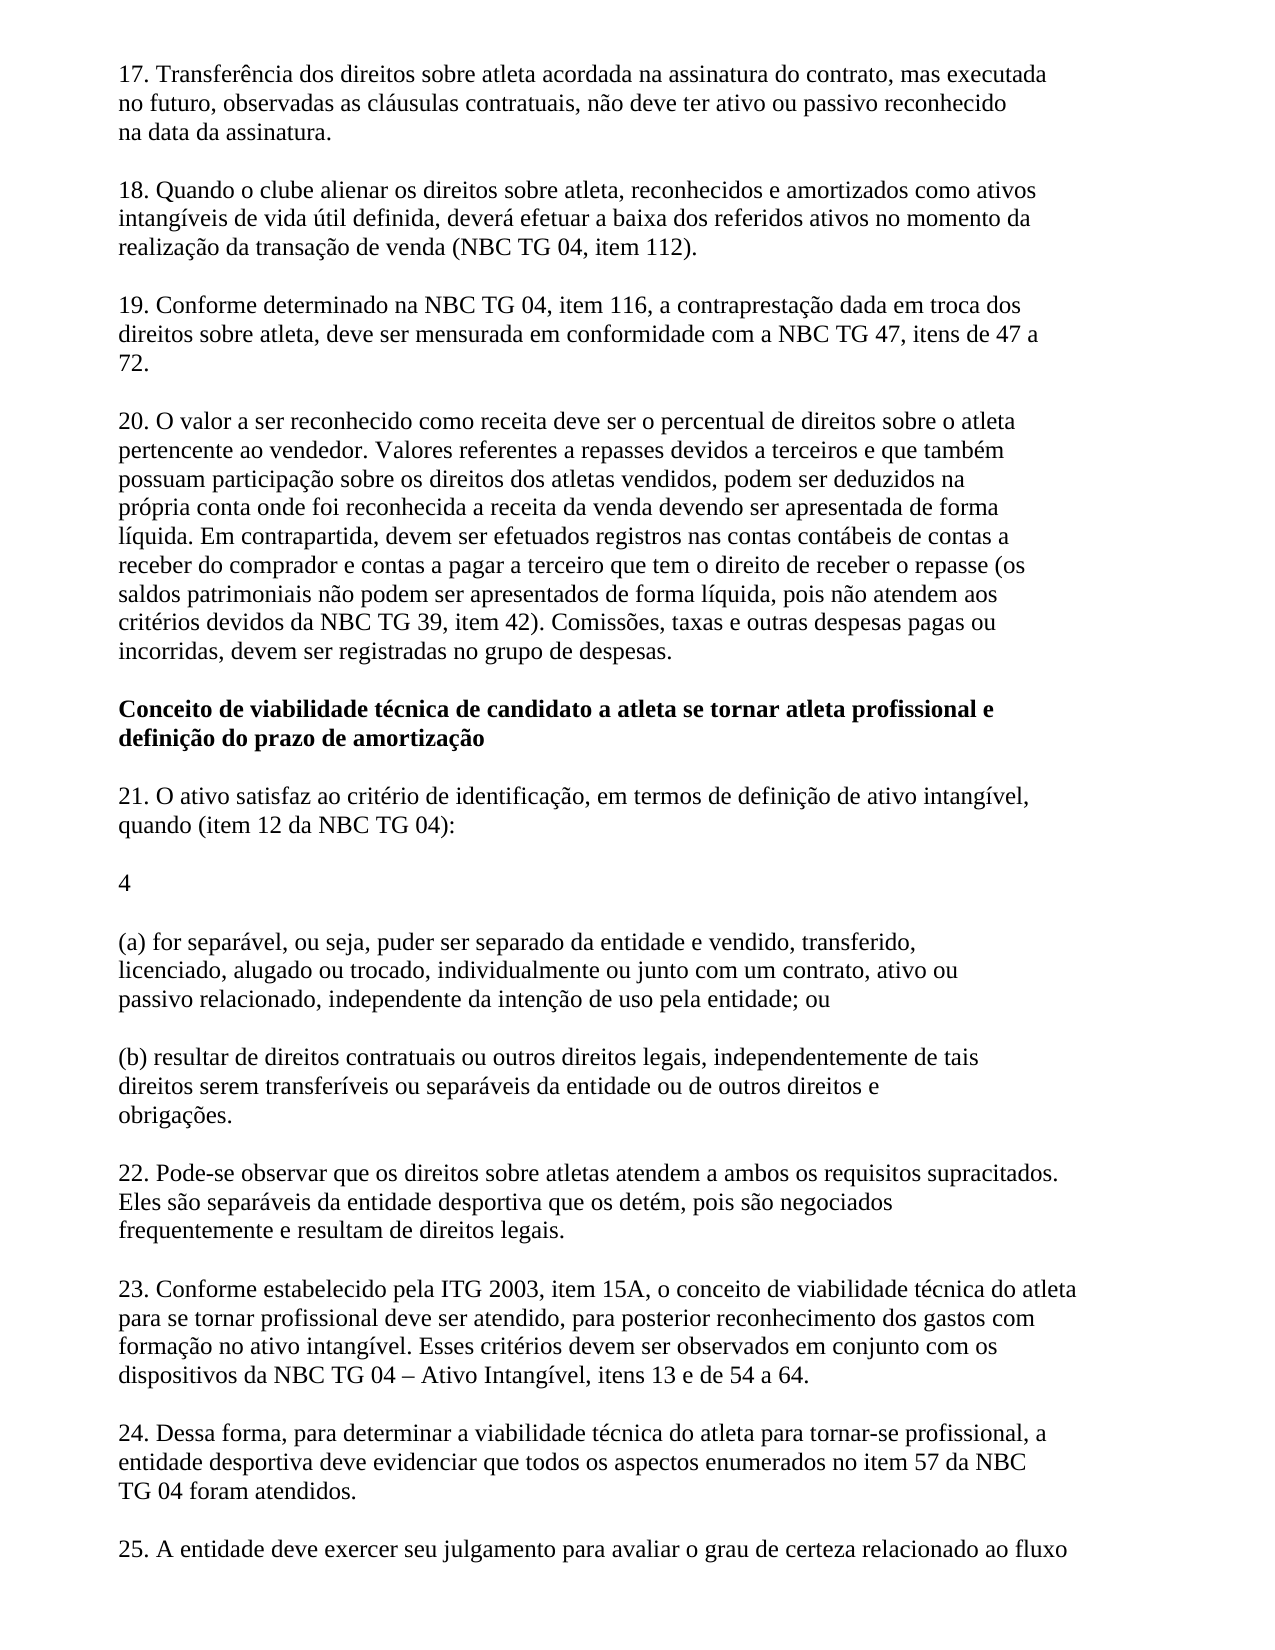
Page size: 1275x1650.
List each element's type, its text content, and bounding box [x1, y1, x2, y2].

text 17. Transferência dos direitos sobre atleta acordada na assinatura do contrato, mas executada no futuro, observadas as cláusulas contratuais, não deve ter ativo ou passivo reconhecido na data da assinatura. [118, 59, 1216, 145]
text 19. Conforme determinado na NBC TG 04, item 116, a contraprestação dada em troca dos direitos sobre atleta, deve ser mensurada em conformidade com a NBC TG 47, itens de 47 a 72. [118, 291, 1216, 377]
text (a) for separável, ou seja, puder ser separado da entidade e vendido, transferido, licenciado, alugado ou trocado, individualmente ou junto com um contrato, ativo ou passivo relacionado, independente da intenção de uso pela entidade; ou [118, 927, 1216, 1013]
text 20. O valor a ser reconhecido como receita deve ser o percentual de direitos sobre o atleta pertencente ao vendedor. Valores referentes a repasses devidos a terceiros e que também possuam participação sobre os direitos dos atletas vendidos, podem ser deduzidos na própria conta onde foi reconhecida a receita da venda devendo ser apresentada de forma líquida. Em contrapartida, devem ser efetuados registros nas contas contábeis de contas a receber do comprador e contas a pagar a terceiro que tem o direito de receber o repasse (os saldos patrimoniais não podem ser apresentados de forma líquida, pois não atendem aos critérios devidos da NBC TG 39, item 42). Comissões, taxas e outras despesas pagas ou incorridas, devem ser registradas no grupo de despesas. [118, 406, 1216, 665]
text 23. Conforme estabelecido pela ITG 2003, item 15A, o conceito de viabilidade técnica do atleta para se tornar profissional deve ser atendido, para posterior reconhecimento dos gastos com formação no ativo intangível. Esses critérios devem ser observados em conjunto com os dispositivos da NBC TG 04 – Ativo Intangível, itens 13 e de 54 a 64. [118, 1274, 1216, 1389]
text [118, 1534, 1216, 1563]
text Conceito de viabilidade técnica de candidato a atleta se tornar atleta profissional e definição do prazo de amortização [118, 694, 1216, 752]
text 4 [118, 868, 1216, 897]
text 21. O ativo satisfaz ao critério de identificação, em termos de definição de ativo intangível, quando (item 12 da NBC TG 04): [118, 781, 1216, 839]
text 24. Dessa forma, para determinar a viabilidade técnica do atleta para tornar-se profissional, a entidade desportiva deve evidenciar que todos os aspectos enumerados no item 57 da NBC TG 04 foram atendidos. [118, 1418, 1216, 1504]
text 18. Quando o clube alienar os direitos sobre atleta, reconhecidos e amortizados como ativos intangíveis de vida útil definida, deverá efetuar a baixa dos referidos ativos no momento da realização da transação de venda (NBC TG 04, item 112). [118, 175, 1216, 261]
text (b) resultar de direitos contratuais ou outros direitos legais, independentemente de tais direitos serem transferíveis ou separáveis da entidade ou de outros direitos e obrigações. [118, 1042, 1216, 1129]
text 22. Pode-se observar que os direitos sobre atletas atendem a ambos os requisitos supracitados. Eles são separáveis da entidade desportiva que os detém, pois são negociados frequentemente e resultam de direitos legais. [118, 1158, 1216, 1244]
